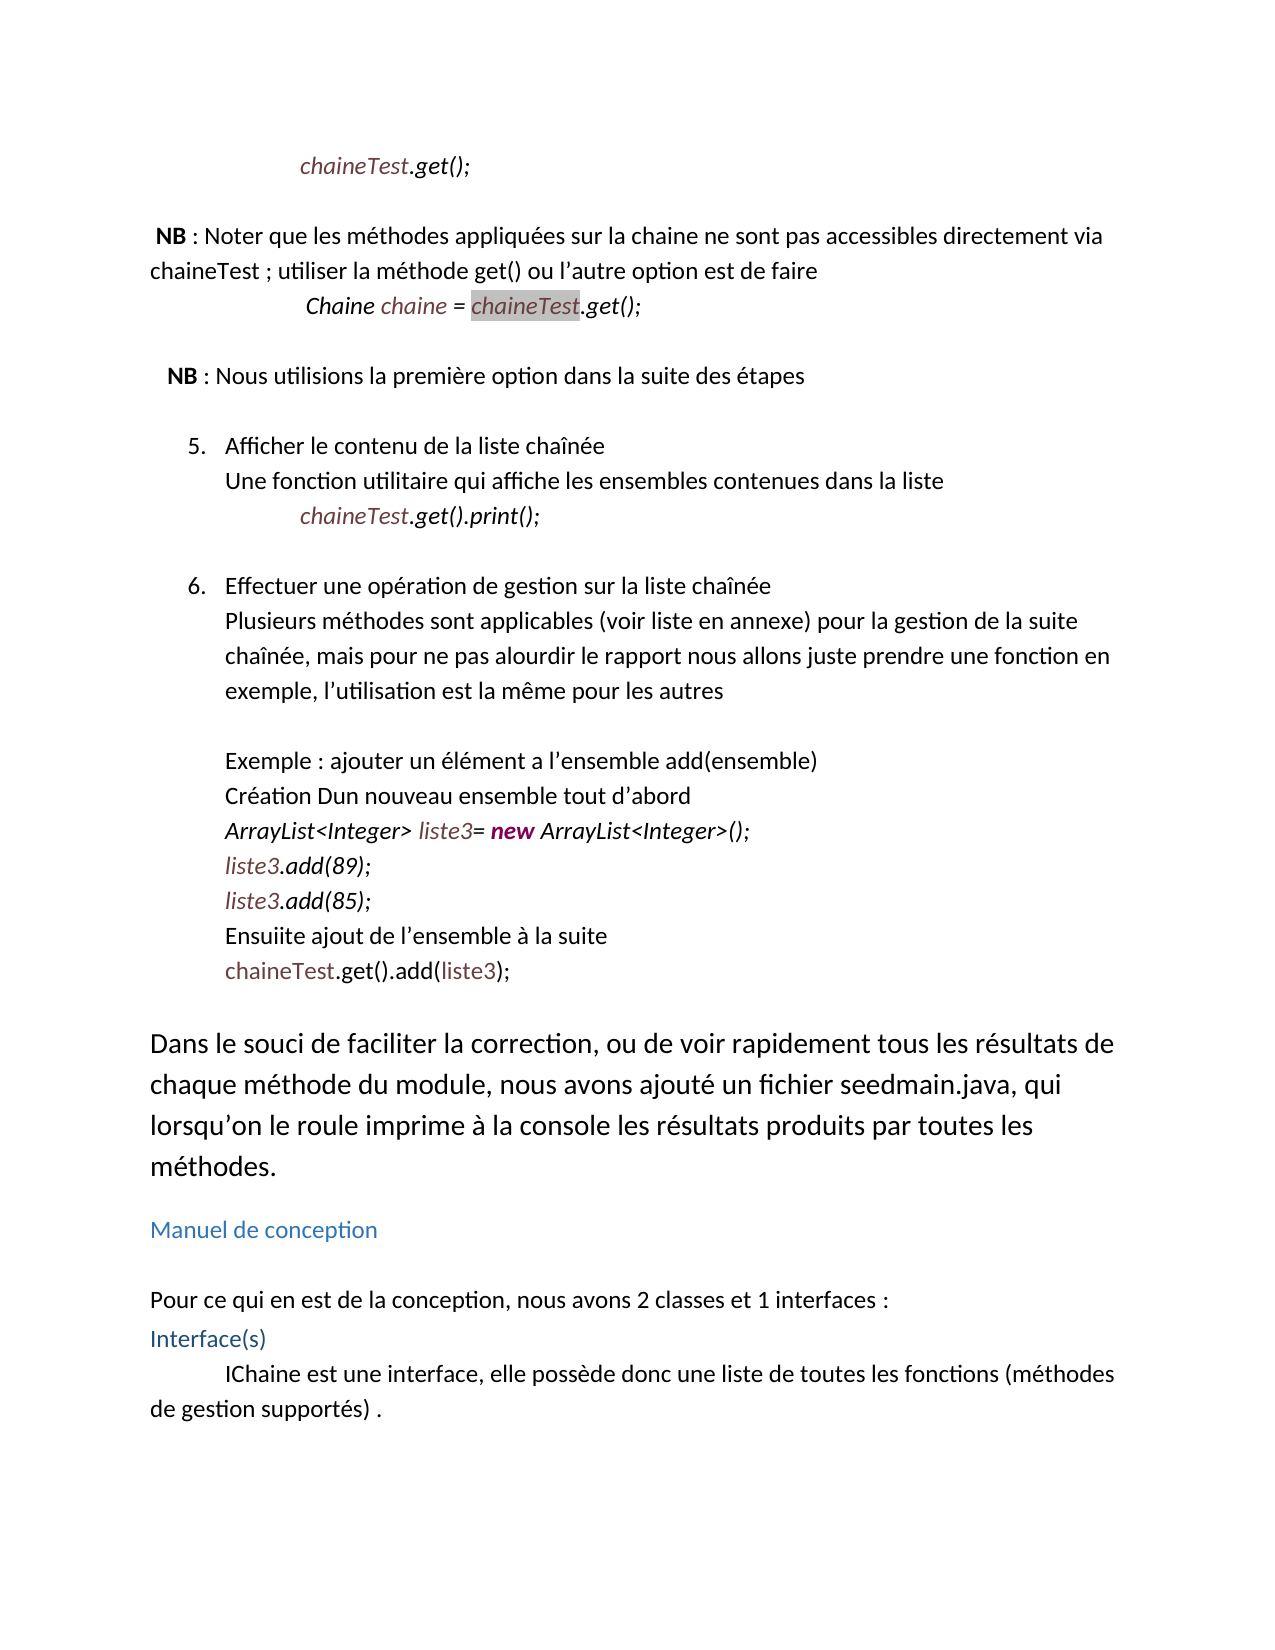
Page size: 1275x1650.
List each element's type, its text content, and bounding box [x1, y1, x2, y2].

text Chaine chaine = chaineTest.get(); [150, 290, 471, 321]
list Exemple : ajouter un élément a l’ensemble add(ensemble) [225, 745, 1125, 776]
text IChaine est une interface, elle possède donc une liste de toutes les fonctions (méthodes de gestion supportés) . [150, 1358, 1125, 1423]
list Plusieurs méthodes sont applicables (voir liste en annexe) pour la gestion de la suite chaînée, mais pour ne pas alourdir le rapport nous allons juste prendre une fonction en exemple, l’utilisation est la même pour les autres [225, 605, 1125, 706]
text NB : Nous utilisions la première option dans la suite des étapes [150, 360, 1125, 391]
list Afficher le contenu de la liste chaînée [187, 430, 1125, 461]
list Une fonction utilitaire qui affiche les ensembles contenues dans la liste [225, 465, 1125, 496]
text liste3.add(89); [150, 850, 1125, 881]
subtitle Manuel de conception [150, 1214, 1125, 1244]
subtitle Interface(s) [150, 1323, 1125, 1353]
text chaineTest.get().add(liste3); [150, 955, 1125, 986]
text NB : Noter que les méthodes appliquées sur la chaine ne sont pas accessibles directement via chaineTest ; utiliser la méthode get() ou l’autre option est de faire [150, 220, 1125, 286]
text chaineTest.get().print(); [150, 500, 1125, 531]
text chaineTest.get(); [150, 150, 1125, 181]
list Effectuer une opération de gestion sur la liste chaînée [187, 570, 1125, 601]
list Ensuiite ajout de l’ensemble à la suite [225, 920, 1125, 951]
text Dans le souci de faciliter la correction, ou de voir rapidement tous les résultats de chaque méthode du module, nous avons ajouté un fichier seedmain.java, qui lorsqu’on le roule imprime à la console les résultats produits par toutes les méthodes. [150, 1025, 1125, 1183]
text ArrayList<Integer> liste3= new ArrayList<Integer>(); [150, 815, 1125, 846]
text Pour ce qui en est de la conception, nous avons 2 classes et 1 interfaces : [150, 1284, 1125, 1314]
list liste3.add(85); [225, 885, 1125, 916]
text Chaine chaine = chaineTest.get(); [580, 290, 1125, 321]
list Création Dun nouveau ensemble tout d’abord [225, 780, 1125, 811]
